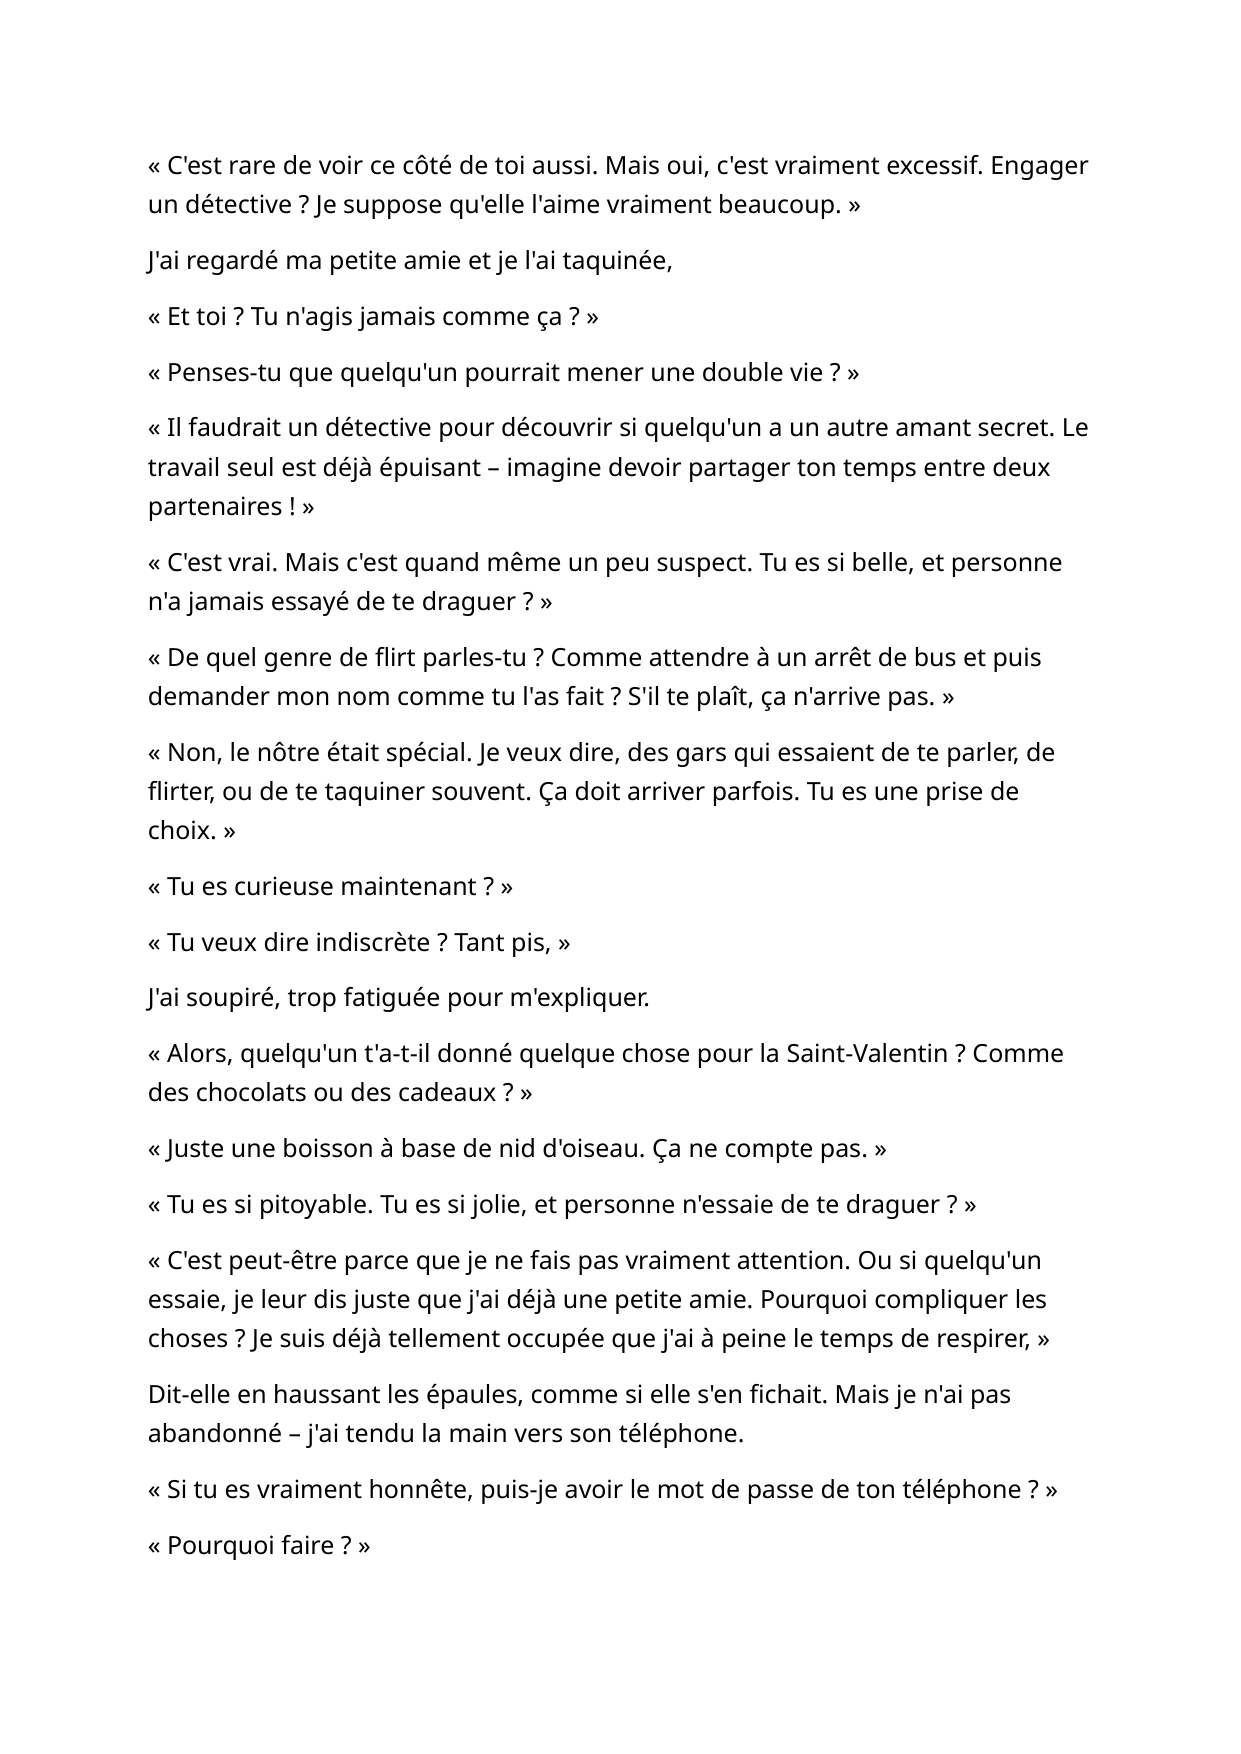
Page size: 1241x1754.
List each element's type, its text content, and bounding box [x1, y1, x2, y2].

text « Tu veux dire indiscrète ? Tant pis, » [148, 924, 1093, 958]
text « C'est rare de voir ce côté de toi aussi. Mais oui, c'est vraiment excessif. Engager un détective ? Je suppose qu'elle l'aime vraiment beaucoup. » [148, 148, 1093, 221]
text « Tu es curieuse maintenant ? » [148, 868, 1093, 902]
text Dit-elle en haussant les épaules, comme si elle s'en fichait. Mais je n'ai pas abandonné – j'ai tendu la main vers son téléphone. [148, 1377, 1093, 1450]
text J'ai regardé ma petite amie et je l'ai taquinée, [148, 243, 1093, 277]
text « Tu es si pitoyable. Tu es si jolie, et personne n'essaie de te draguer ? » [148, 1187, 1093, 1221]
text « Non, le nôtre était spécial. Je veux dire, des gars qui essaient de te parler, de flirter, ou de te taquiner souvent. Ça doit arriver parfois. Tu es une prise de choix. » [148, 734, 1093, 847]
text J'ai soupiré, trop fatiguée pour m'expliquer. [148, 980, 1093, 1014]
text « Alors, quelqu'un t'a-t-il donné quelque chose pour la Saint-Valentin ? Comme des chocolats ou des cadeaux ? » [148, 1036, 1093, 1109]
text « Juste une boisson à base de nid d'oiseau. Ça ne compte pas. » [148, 1131, 1093, 1165]
text « Et toi ? Tu n'agis jamais comme ça ? » [148, 298, 1093, 332]
text « C'est vrai. Mais c'est quand même un peu suspect. Tu es si belle, et personne n'a jamais essayé de te draguer ? » [148, 544, 1093, 617]
text « De quel genre de flirt parles-tu ? Comme attendre à un arrêt de bus et puis demander mon nom comme tu l'as fait ? S'il te plaît, ça n'arrive pas. » [148, 639, 1093, 712]
text « C'est peut-être parce que je ne fais pas vraiment attention. Ou si quelqu'un essaie, je leur dis juste que j'ai déjà une petite amie. Pourquoi compliquer les choses ? Je suis déjà tellement occupée que j'ai à peine le temps de respirer, » [148, 1243, 1093, 1355]
text « Il faudrait un détective pour découvrir si quelqu'un a un autre amant secret. Le travail seul est déjà épuisant – imagine devoir partager ton temps entre deux partenaires ! » [148, 410, 1093, 522]
text « Penses-tu que quelqu'un pourrait mener une double vie ? » [148, 354, 1093, 388]
text « Si tu es vraiment honnête, puis-je avoir le mot de passe de ton téléphone ? » [148, 1472, 1093, 1506]
text « Pourquoi faire ? » [148, 1528, 1093, 1562]
